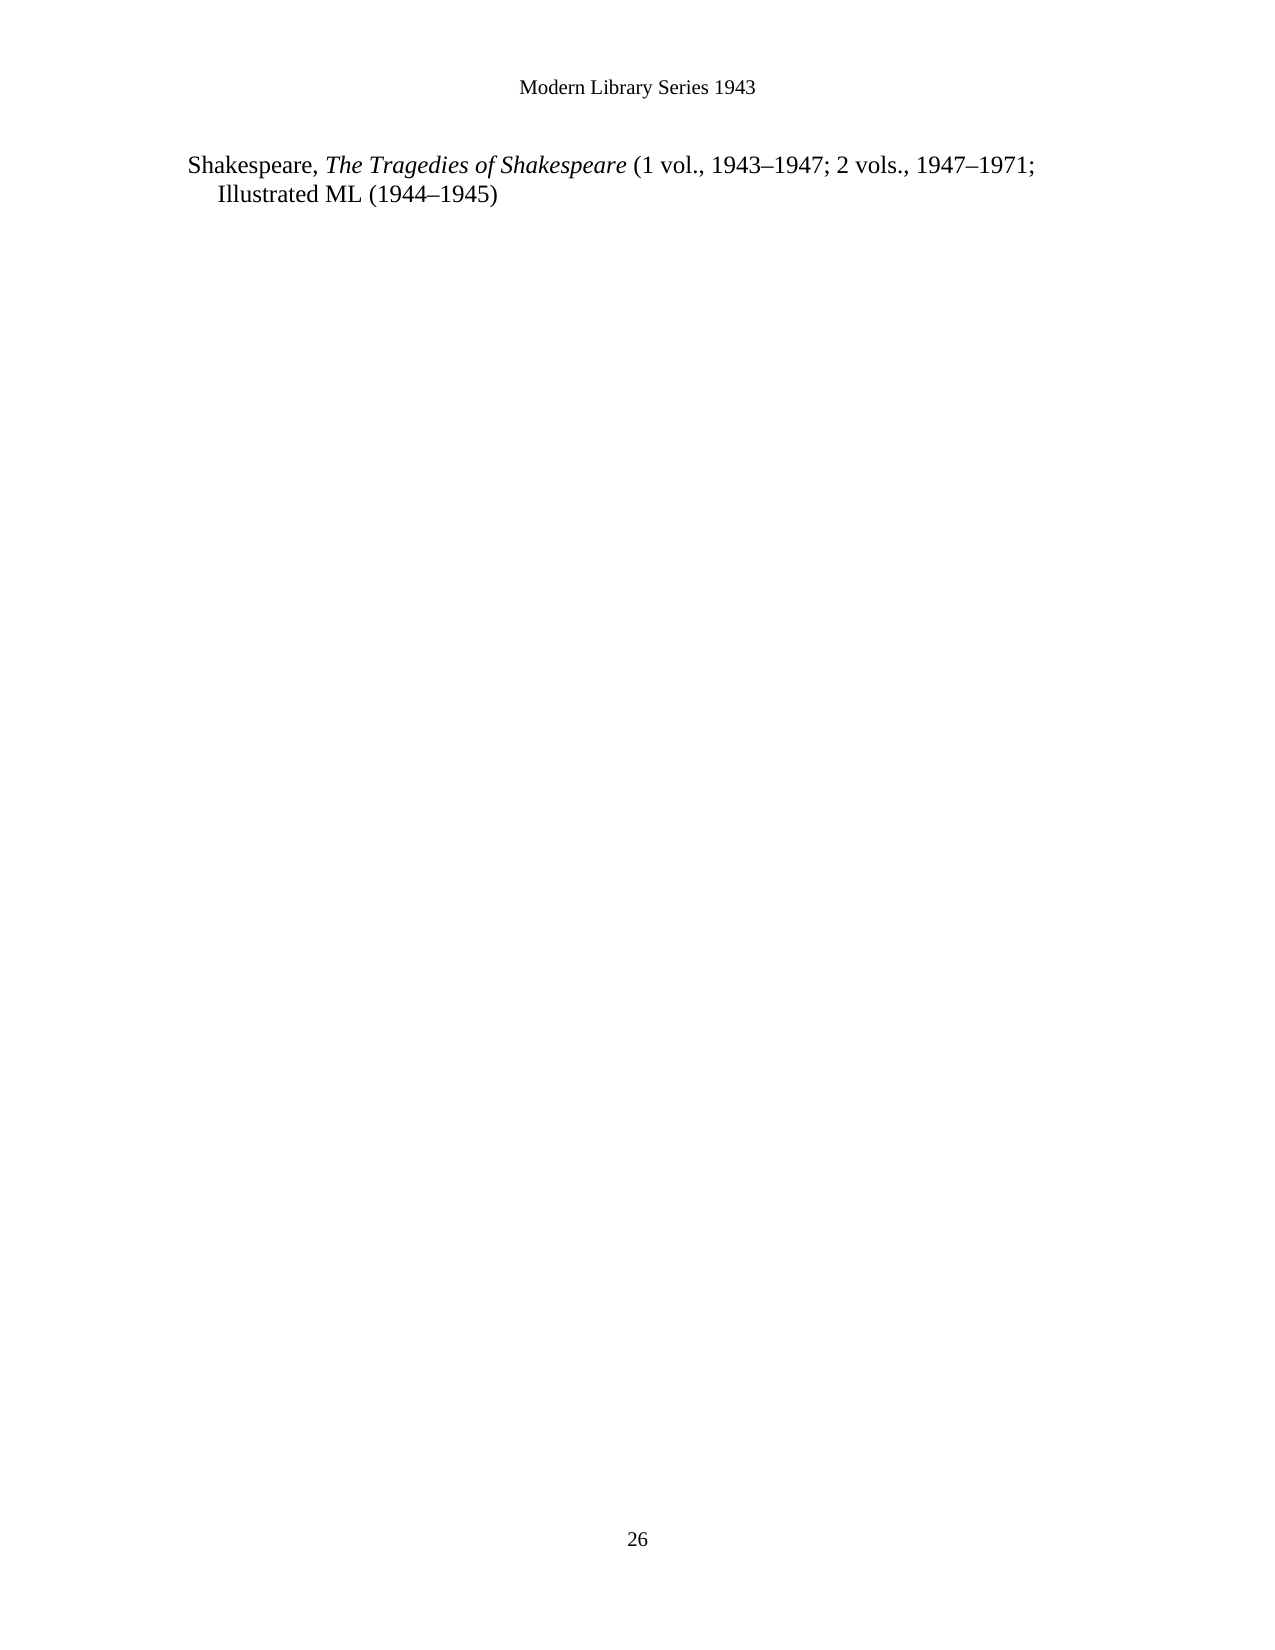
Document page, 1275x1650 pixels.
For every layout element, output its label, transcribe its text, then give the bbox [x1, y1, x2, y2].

text Shakespeare, The Tragedies of Shakespeare (1 vol., 1943–1947; 2 vols., 1947–1971; Illustrated ML (1944–1945) [187, 150, 1087, 207]
